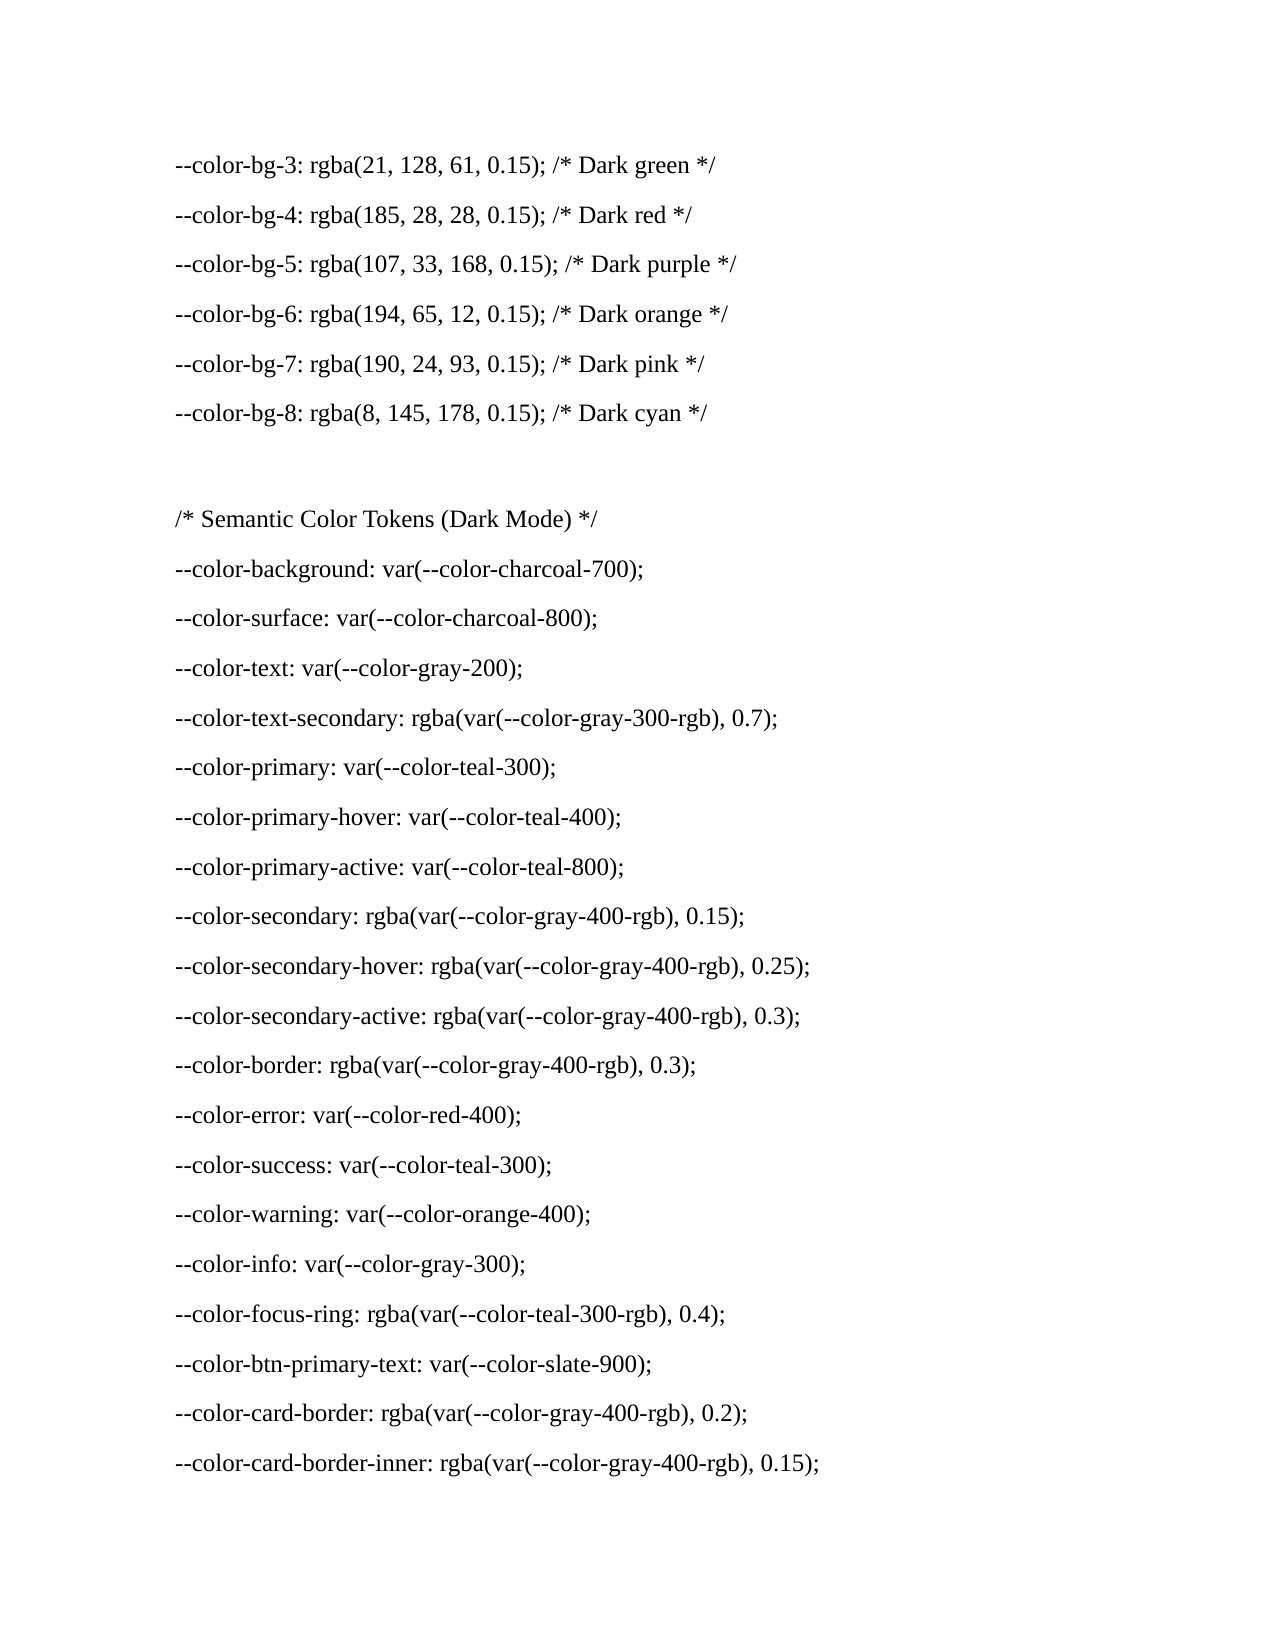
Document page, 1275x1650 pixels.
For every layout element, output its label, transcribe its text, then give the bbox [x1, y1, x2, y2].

text --color-text: var(--color-gray-200); [150, 653, 1125, 682]
text --color-error: var(--color-red-400); [150, 1100, 1125, 1129]
text --color-bg-4: rgba(185, 28, 28, 0.15); /* Dark red */ [150, 200, 1125, 228]
text --color-primary-hover: var(--color-teal-400); [150, 802, 1125, 831]
text --color-bg-6: rgba(194, 65, 12, 0.15); /* Dark orange */ [150, 299, 1125, 328]
text --color-bg-3: rgba(21, 128, 61, 0.15); /* Dark green */ [150, 150, 1125, 179]
text --color-primary: var(--color-teal-300); [150, 752, 1125, 781]
text --color-text-secondary: rgba(var(--color-gray-300-rgb), 0.7); [150, 703, 1125, 731]
text --color-warning: var(--color-orange-400); [150, 1199, 1125, 1228]
text --color-btn-primary-text: var(--color-slate-900); [150, 1349, 1125, 1377]
text --color-success: var(--color-teal-300); [150, 1150, 1125, 1179]
text /* Semantic Color Tokens (Dark Mode) */ [150, 504, 1125, 533]
text --color-card-border-inner: rgba(var(--color-gray-400-rgb), 0.15); [150, 1448, 1125, 1477]
text --color-secondary-hover: rgba(var(--color-gray-400-rgb), 0.25); [150, 951, 1125, 980]
text --color-bg-7: rgba(190, 24, 93, 0.15); /* Dark pink */ [150, 349, 1125, 377]
text --color-focus-ring: rgba(var(--color-teal-300-rgb), 0.4); [150, 1299, 1125, 1328]
text --color-bg-8: rgba(8, 145, 178, 0.15); /* Dark cyan */ [150, 398, 1125, 427]
text --color-info: var(--color-gray-300); [150, 1249, 1125, 1278]
text --color-bg-5: rgba(107, 33, 168, 0.15); /* Dark purple */ [150, 249, 1125, 278]
text --color-secondary: rgba(var(--color-gray-400-rgb), 0.15); [150, 901, 1125, 930]
text --color-background: var(--color-charcoal-700); [150, 554, 1125, 582]
text --color-card-border: rgba(var(--color-gray-400-rgb), 0.2); [150, 1398, 1125, 1427]
text --color-border: rgba(var(--color-gray-400-rgb), 0.3); [150, 1051, 1125, 1079]
text --color-primary-active: var(--color-teal-800); [150, 852, 1125, 881]
text --color-secondary-active: rgba(var(--color-gray-400-rgb), 0.3); [150, 1001, 1125, 1029]
text --color-surface: var(--color-charcoal-800); [150, 603, 1125, 632]
